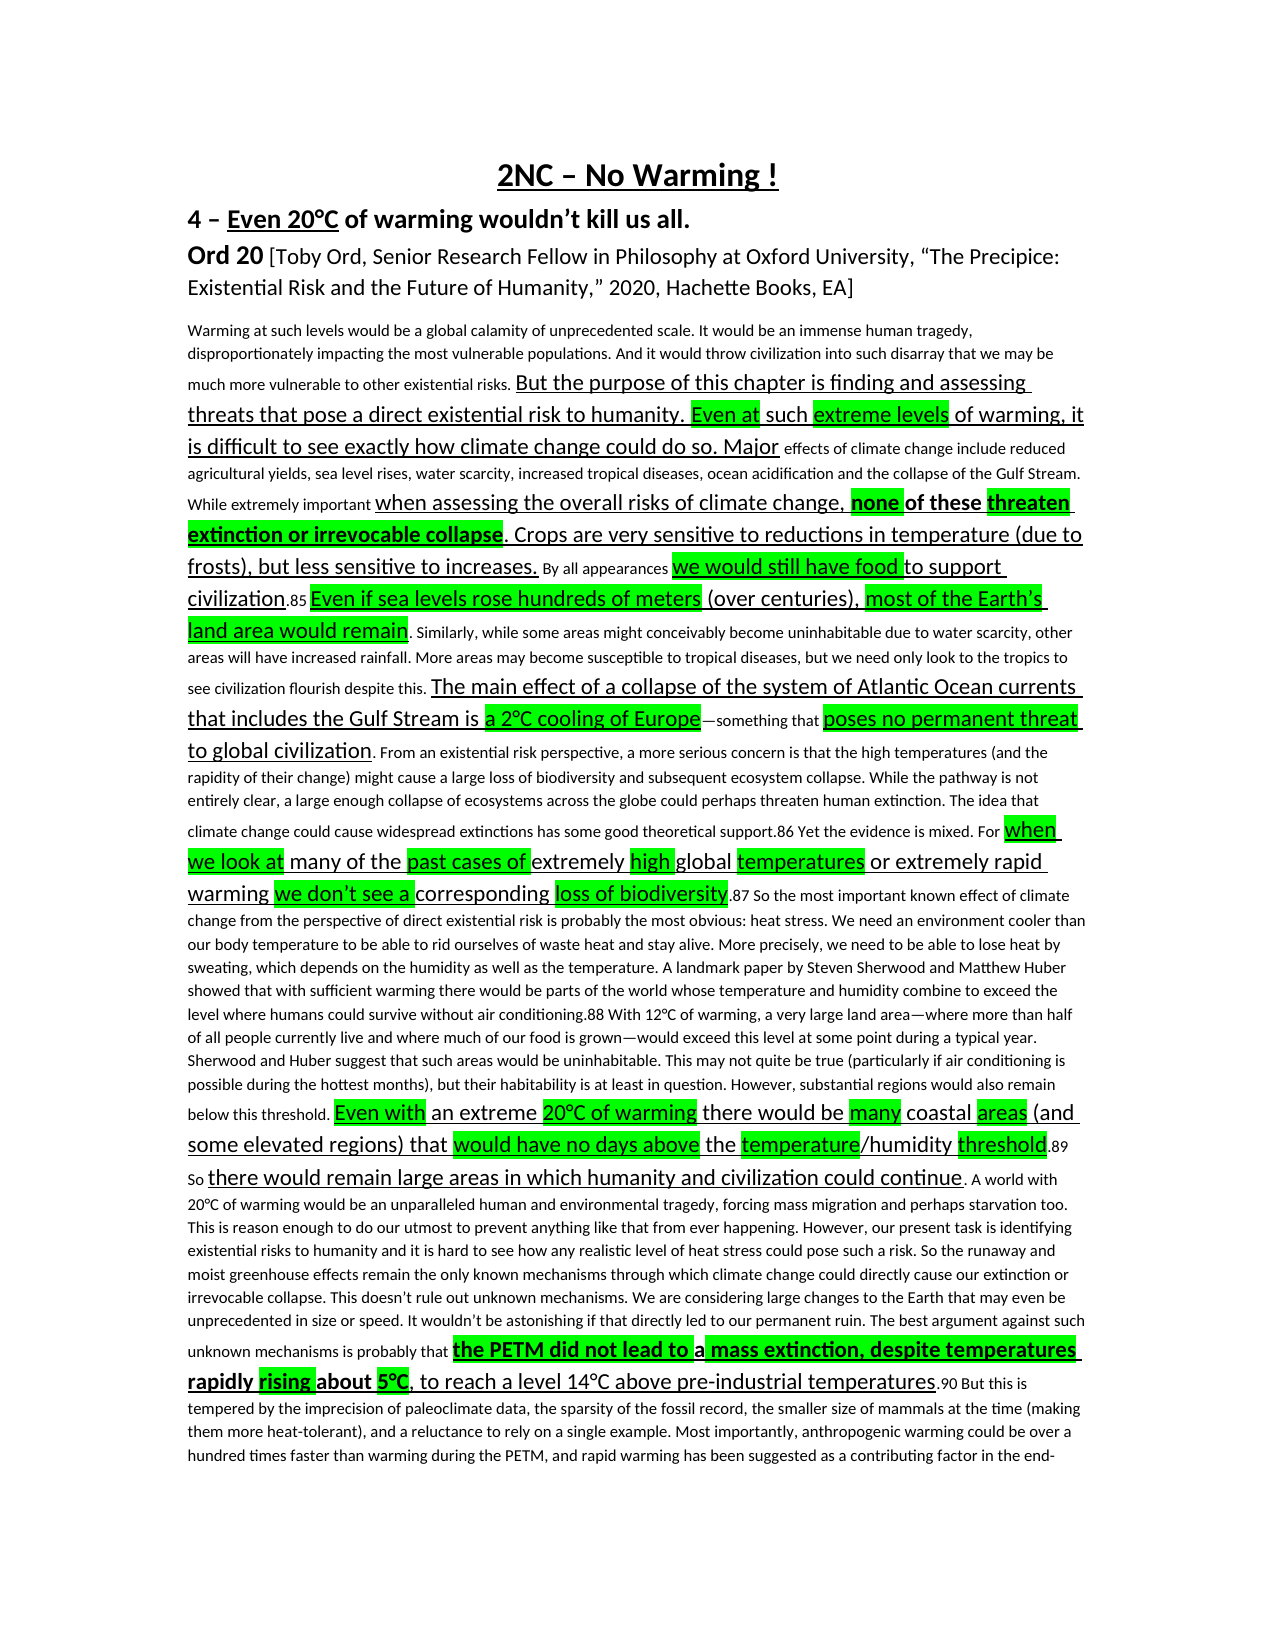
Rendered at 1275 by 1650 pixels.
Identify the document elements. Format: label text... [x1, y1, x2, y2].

subtitle 4 – Even 20°C of warming wouldn’t kill us all. [187, 202, 1087, 235]
subtitle 2NC – No Warming ! [187, 154, 1087, 195]
text Ord 20 [Toby Ord, Senior Research Fellow in Philosophy at Oxford University, “The Precipice: Existential Risk and the Future of Humanity,” 2020, Hachette Books, EA] [187, 238, 1087, 301]
